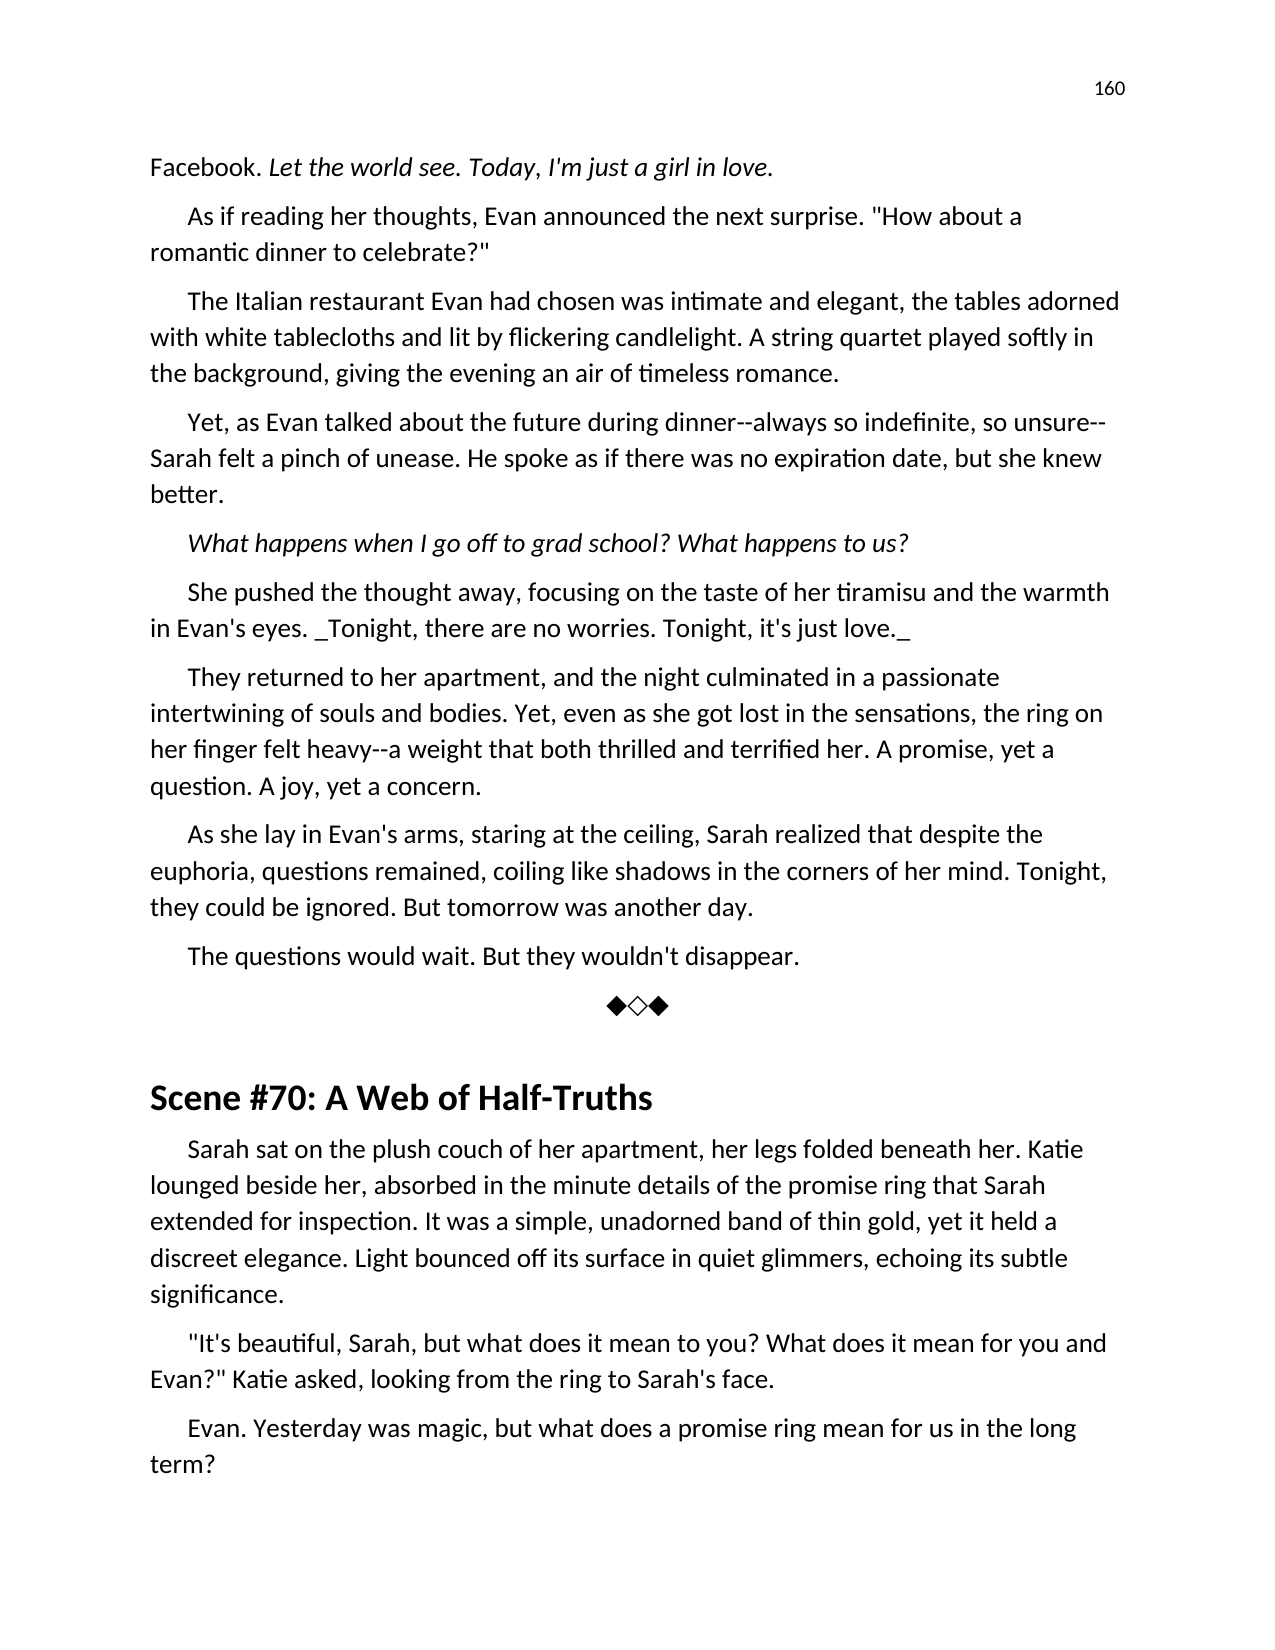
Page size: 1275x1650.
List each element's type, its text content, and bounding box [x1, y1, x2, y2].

text Scene #70: A Web of Half-Truths [150, 1074, 1125, 1119]
text They returned to her apartment, and the night culminated in a passionate intertwining of souls and bodies. Yet, even as she got lost in the sensations, the ring on her finger felt heavy--a weight that both thrilled and terrified her. A promise, yet a question. A joy, yet a concern. [150, 660, 1125, 802]
text What happens when I go off to grad school? What happens to us? [150, 526, 1125, 559]
text The Italian restaurant Evan had chosen was intimate and elegant, the tables adorned with white tablecloths and lit by flickering candlelight. A string quartet played softly in the background, giving the evening an air of timeless romance. [150, 284, 1125, 389]
text As if reading her thoughts, Evan announced the next surprise. "How about a romantic dinner to celebrate?" [150, 199, 1125, 268]
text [150, 150, 1125, 183]
text "It's beautiful, Sarah, but what does it mean to you? What does it mean for you and Evan?" Katie asked, looking from the ring to Sarah's face. [150, 1326, 1125, 1395]
text ◆◇◆ [150, 987, 1125, 1021]
text As she lay in Evan's arms, staring at the ceiling, Sarah realized that despite the euphoria, questions remained, coiling like shadows in the corners of her mind. Tonight, they could be ignored. But tomorrow was another day. [150, 817, 1125, 923]
text Yet, as Evan talked about the future during dinner--always so indefinite, so unsure--Sarah felt a pinch of unease. He spoke as if there was no expiration date, but she knew better. [150, 405, 1125, 511]
text The questions would wait. But they wouldn't disappear. [150, 939, 1125, 972]
text She pushed the thought away, focusing on the taste of her tiramisu and the warmth in Evan's eyes. _Tonight, there are no worries. Tonight, it's just love._ [150, 575, 1125, 644]
text Evan. Yesterday was magic, but what does a promise ring mean for us in the long term? [150, 1411, 1125, 1480]
text Sarah sat on the plush couch of her apartment, her legs folded beneath her. Katie lounged beside her, absorbed in the minute details of the promise ring that Sarah extended for inspection. It was a simple, unadorned band of thin gold, yet it held a discreet elegance. Light bounced off its surface in quiet glimmers, echoing its subtle significance. [150, 1132, 1125, 1310]
